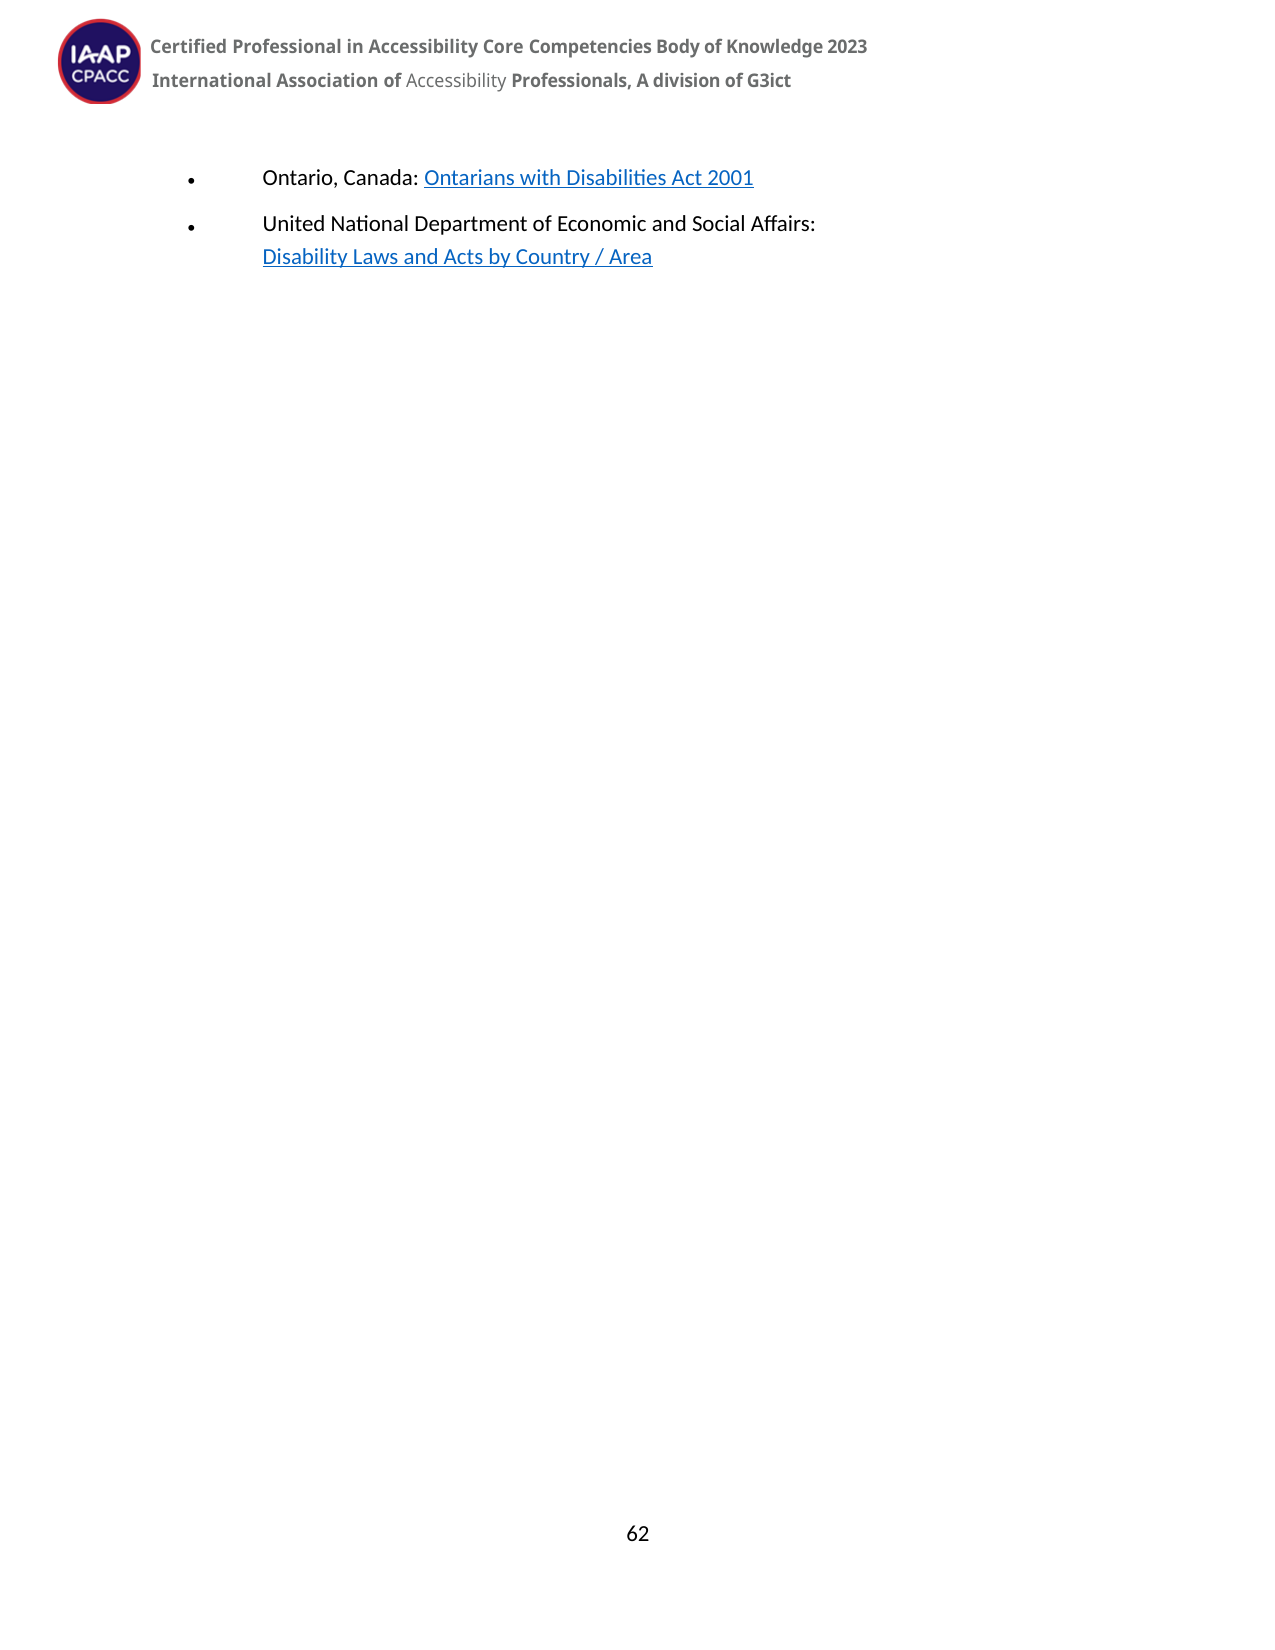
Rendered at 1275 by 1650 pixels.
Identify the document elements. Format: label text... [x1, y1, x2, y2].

picture [56, 18, 140, 102]
list Ontario, Canada: Ontarians with Disabilities Act 2001 [187, 150, 1125, 193]
list United National Department of Economic and Social Affairs: Disability Laws and Acts by Country / Area [187, 197, 1125, 270]
